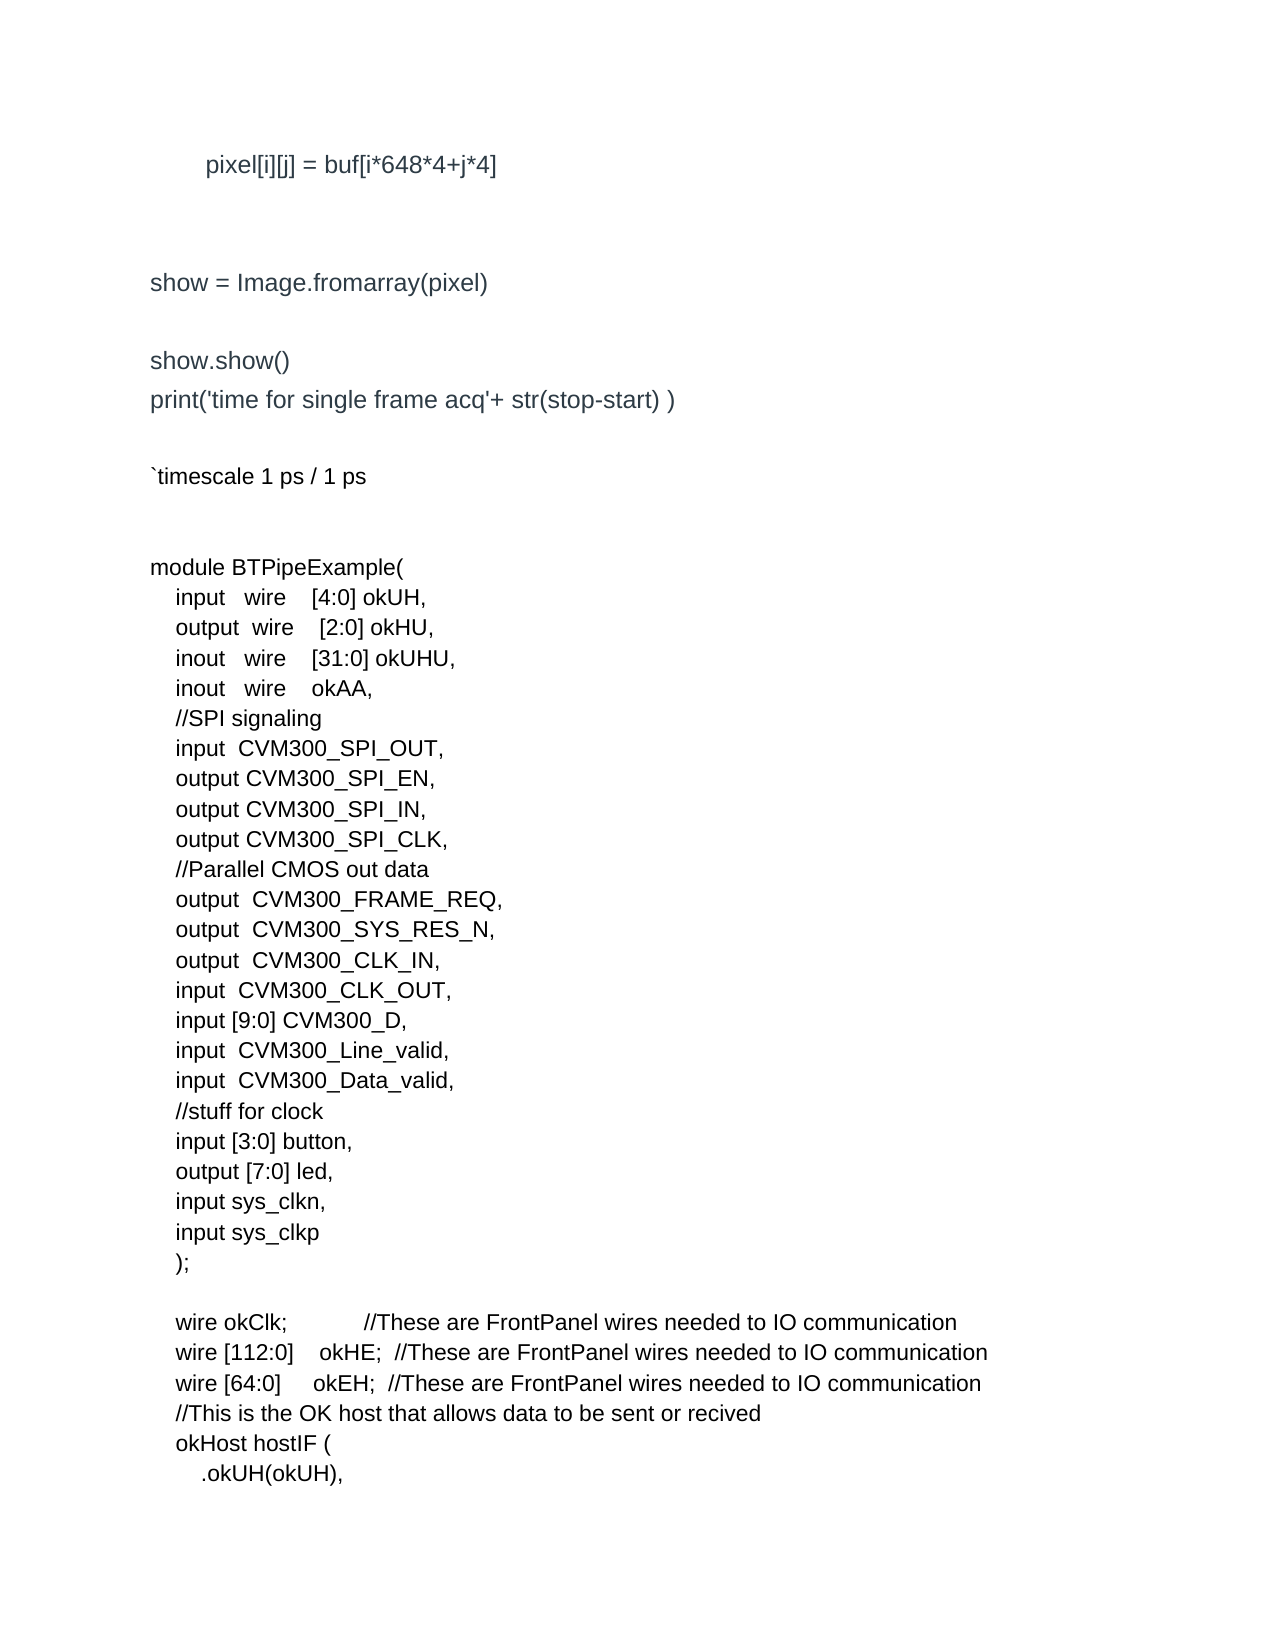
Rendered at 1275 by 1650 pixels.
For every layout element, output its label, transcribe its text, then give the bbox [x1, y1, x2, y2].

text input CVM300_Line_valid, [150, 1037, 1125, 1064]
text input [9:0] CVM300_D, [150, 1007, 1125, 1033]
text output CVM300_SPI_EN, [150, 765, 1125, 792]
text //SPI signaling [150, 705, 1125, 731]
text output wire [2:0] okHU, [150, 614, 1125, 641]
text output CVM300_SPI_IN, [150, 796, 1125, 822]
text //This is the OK host that allows data to be sent or recived [150, 1400, 1125, 1426]
text `timescale 1 ps / 1 ps [150, 463, 1125, 490]
text input wire [4:0] okUH, [150, 584, 1125, 611]
text print('time for single frame acq'+ str(stop-start) ) [150, 385, 1125, 414]
text output CVM300_SPI_CLK, [150, 826, 1125, 852]
text show.show() [150, 346, 1125, 374]
text inout wire [31:0] okUHU, [150, 644, 1125, 671]
text input CVM300_Data_valid, [150, 1067, 1125, 1094]
text wire [112:0] okHE; //These are FrontPanel wires needed to IO communication [150, 1339, 1125, 1366]
text show = Image.fromarray(pixel) [150, 267, 1125, 296]
text ); [150, 1249, 1125, 1275]
text //stuff for clock [150, 1098, 1125, 1124]
text output CVM300_CLK_IN, [150, 947, 1125, 973]
text input sys_clkp [150, 1218, 1125, 1245]
text inout wire okAA, [150, 675, 1125, 701]
text wire [64:0] okEH; //These are FrontPanel wires needed to IO communication [150, 1369, 1125, 1396]
text input [3:0] button, [150, 1128, 1125, 1154]
text //Parallel CMOS out data [150, 856, 1125, 882]
text okHost hostIF ( [150, 1430, 1125, 1456]
text output [7:0] led, [150, 1158, 1125, 1184]
text module BTPipeExample( [150, 554, 1125, 580]
text .okUH(okUH), [150, 1460, 1125, 1487]
text input CVM300_SPI_OUT, [150, 735, 1125, 762]
text output CVM300_SYS_RES_N, [150, 916, 1125, 943]
text wire okClk; //These are FrontPanel wires needed to IO communication [150, 1309, 1125, 1336]
text input sys_clkn, [150, 1188, 1125, 1215]
text pixel[i][j] = buf[i*648*4+j*4] [150, 150, 1125, 179]
text output CVM300_FRAME_REQ, [150, 886, 1125, 913]
text input CVM300_CLK_OUT, [150, 977, 1125, 1003]
